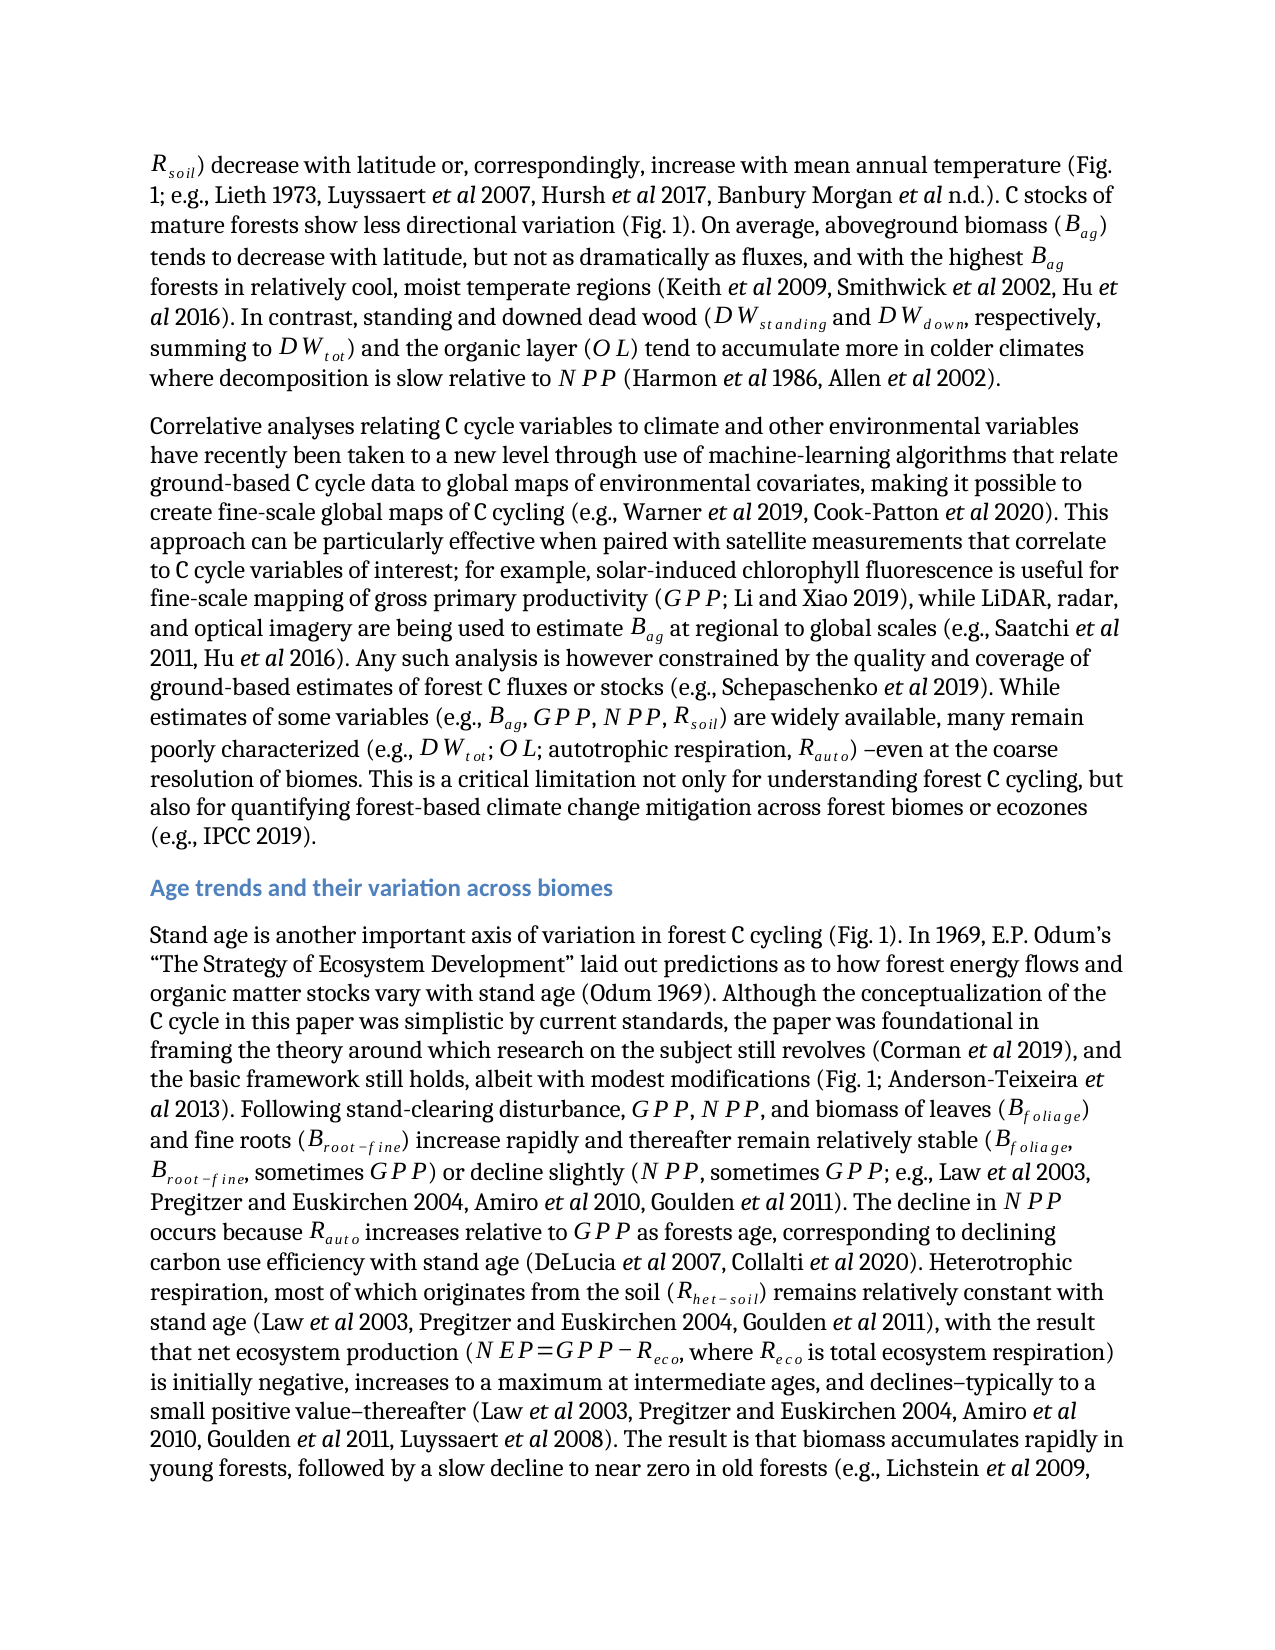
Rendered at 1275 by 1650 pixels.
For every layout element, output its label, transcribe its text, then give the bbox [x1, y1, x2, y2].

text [150, 150, 1125, 393]
subtitle Age trends and their variation across biomes [150, 872, 1125, 902]
text Correlative analyses relating C cycle variables to climate and other environmental variables have recently been taken to a new level through use of machine-learning algorithms that relate ground-based C cycle data to global maps of environmental covariates, making it possible to create fine-scale global maps of C cycling (e.g., Warner et al 2019, Cook-Patton et al 2020). This approach can be particularly effective when paired with satellite measurements that correlate to C cycle variables of interest; for example, solar-induced chlorophyll fluorescence is useful for fine-scale mapping of gross primary productivity (; Li and Xiao 2019), while LiDAR, radar, and optical imagery are being used to estimate at regional to global scales (e.g., Saatchi et al 2011, Hu et al 2016). Any such analysis is however constrained by the quality and coverage of ground-based estimates of forest C fluxes or stocks (e.g., Schepaschenko et al 2019). While estimates of some variables (e.g., , , , ) are widely available, many remain poorly characterized (e.g., ; ; autotrophic respiration, ) –even at the coarse resolution of biomes. This is a critical limitation not only for understanding forest C cycling, but also for quantifying forest-based climate change mitigation across forest biomes or ecozones (e.g., IPCC 2019). [150, 412, 1125, 851]
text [150, 921, 1125, 1483]
